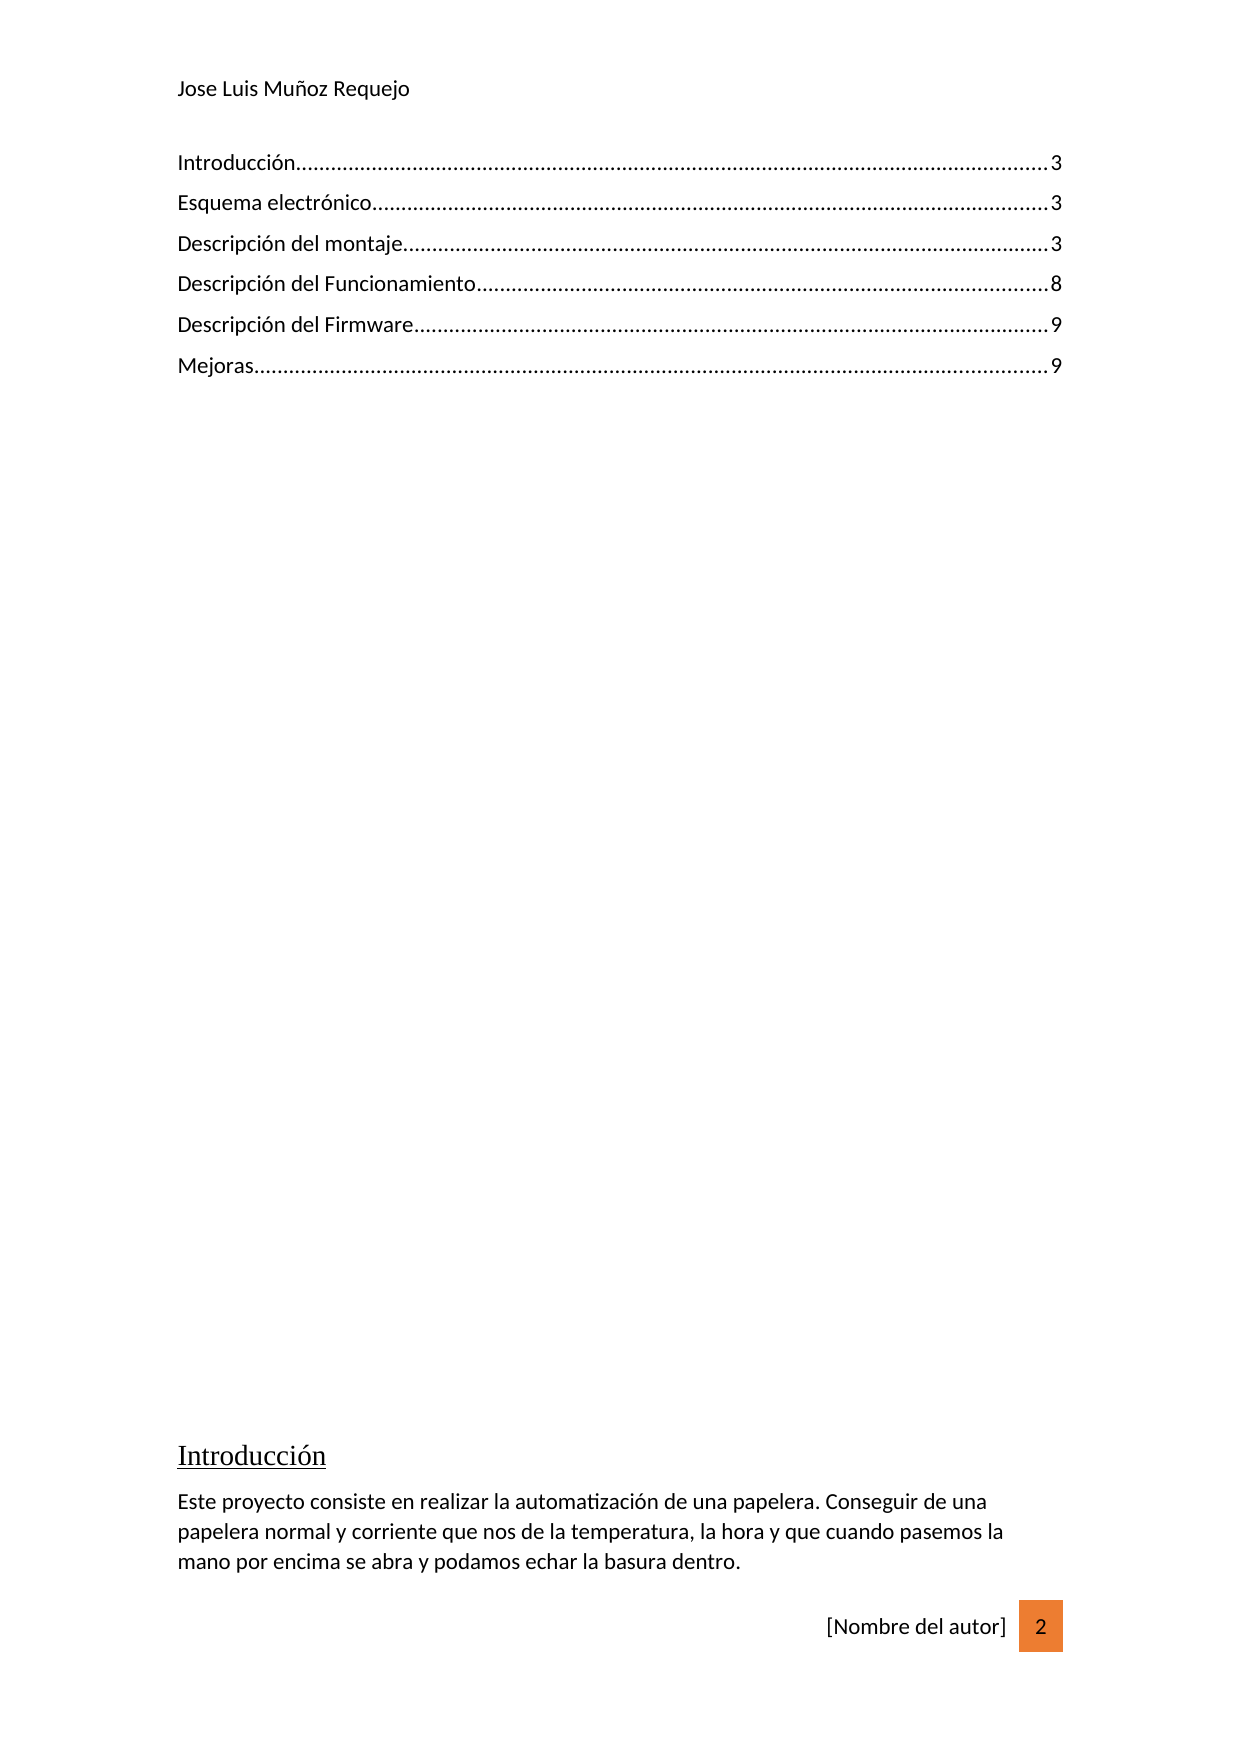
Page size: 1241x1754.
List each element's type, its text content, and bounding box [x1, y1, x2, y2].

text Este proyecto consiste en realizar la automatización de una papelera. Conseguir de una papelera normal y corriente que nos de la temperatura, la hora y que cuando pasemos la mano por encima se abra y podamos echar la basura dentro. [177, 1487, 1063, 1576]
subtitle Introducción [177, 1438, 1063, 1472]
